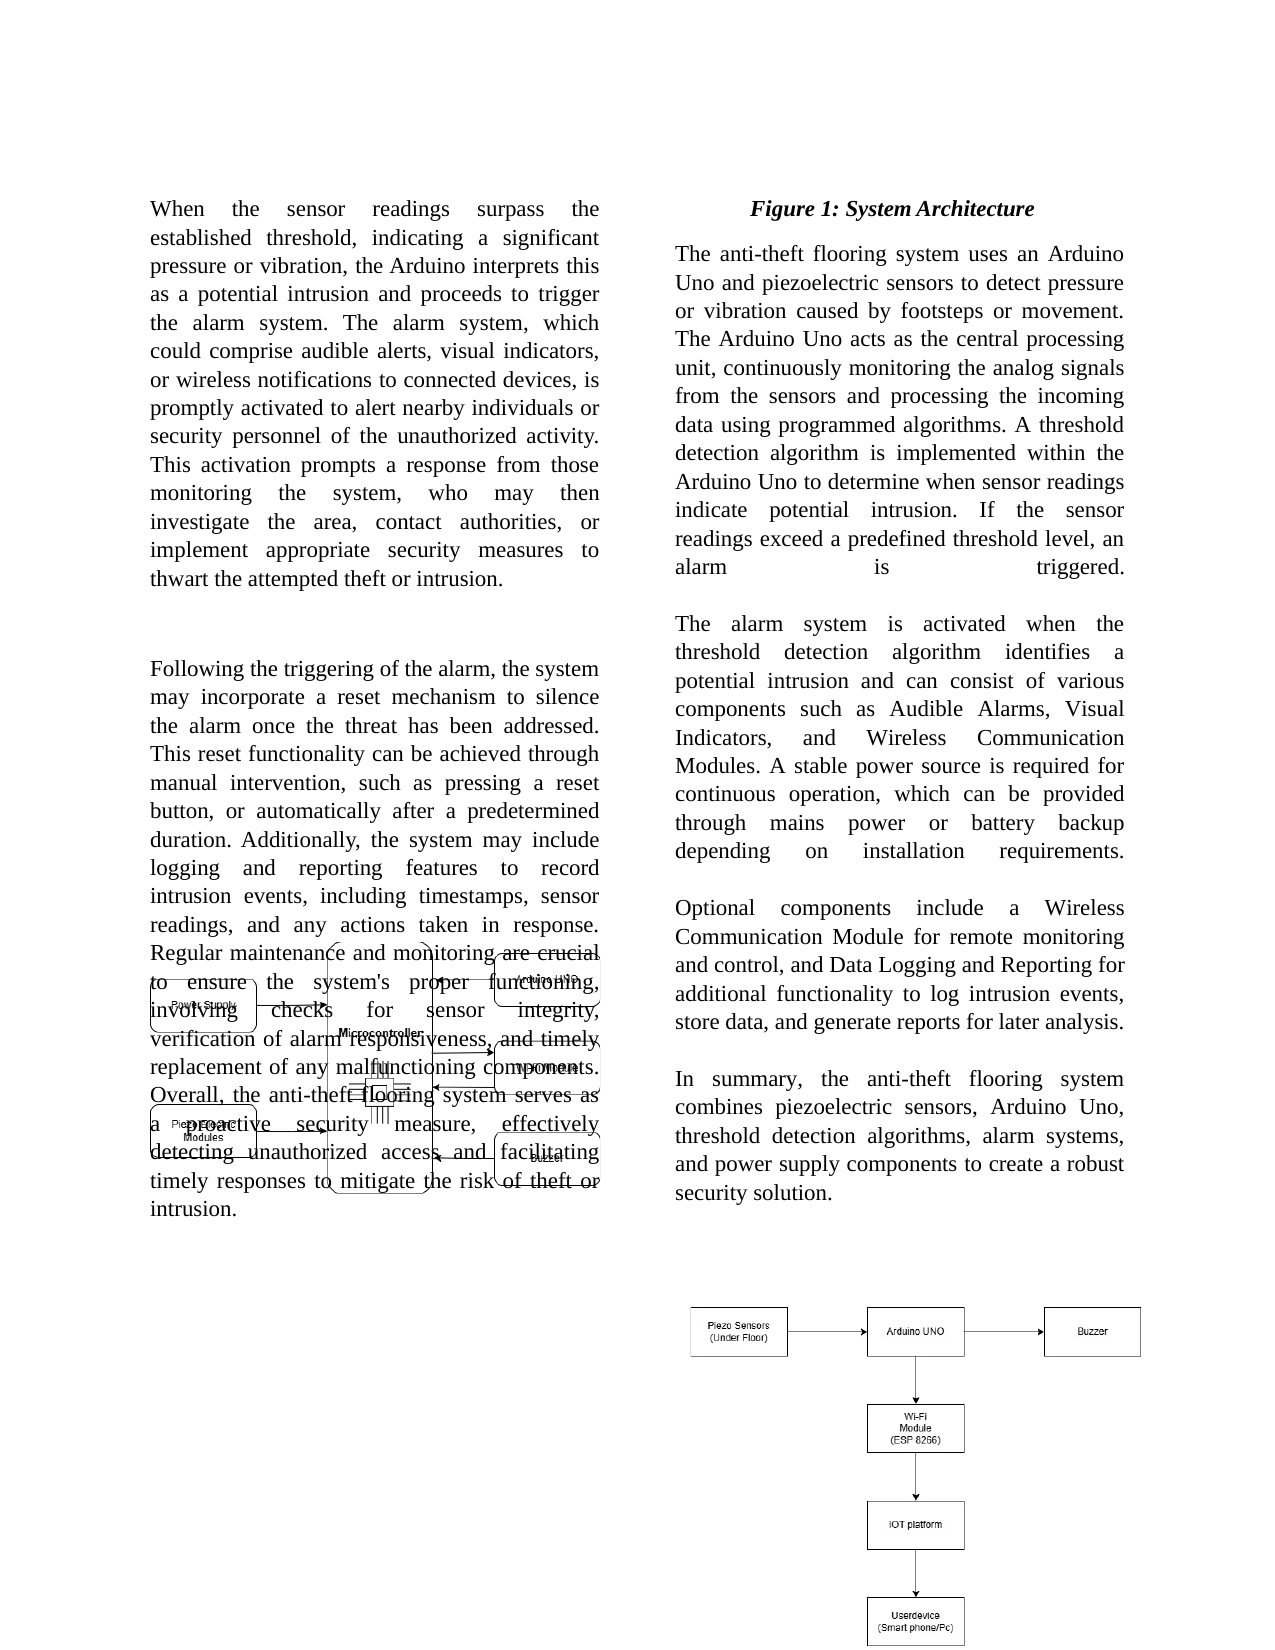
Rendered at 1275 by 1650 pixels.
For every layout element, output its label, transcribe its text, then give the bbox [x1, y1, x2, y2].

text Following the triggering of the alarm, the system may incorporate a reset mechanism to silence the alarm once the threat has been addressed. This reset functionality can be achieved through manual intervention, such as pressing a reset button, or automatically after a predetermined duration. Additionally, the system may include logging and reporting features to record intrusion events, including timestamps, sensor readings, and any actions taken in response. Regular maintenance and monitoring are crucial to ensure the system's proper functioning, involving checks for sensor integrity, verification of alarm responsiveness, and timely replacement of any malfunctioning components. Overall, the anti-theft flooring system serves as a proactive security measure, effectively detecting unauthorized access and facilitating timely responses to mitigate the risk of theft or intrusion. [150, 655, 600, 1222]
list Figure 1: System Architecture [750, 195, 1125, 221]
text The anti-theft flooring system uses an Arduino Uno and piezoelectric sensors to detect pressure or vibration caused by footsteps or movement. The Arduino Uno acts as the central processing unit, continuously monitoring the analog signals from the sensors and processing the incoming data using programmed algorithms. A threshold detection algorithm is implemented within the Arduino Uno to determine when sensor readings indicate potential intrusion. If the sensor readings exceed a predefined threshold level, an alarm is triggered. The alarm system is activated when the threshold detection algorithm identifies a potential intrusion and can consist of various components such as Audible Alarms, Visual Indicators, and Wireless Communication Modules. A stable power source is required for continuous operation, which can be provided through mains power or battery backup depending on installation requirements. Optional components include a Wireless Communication Module for remote monitoring and control, and Data Logging and Reporting for additional functionality to log intrusion events, store data, and generate reports for later analysis. In summary, the anti-theft flooring system combines piezoelectric sensors, Arduino Uno, threshold detection algorithms, alarm systems, and power supply components to create a robust security solution. [675, 240, 1125, 1205]
picture [690, 1307, 1141, 1646]
text When the sensor readings surpass the established threshold, indicating a significant pressure or vibration, the Arduino interprets this as a potential intrusion and proceeds to trigger the alarm system. The alarm system, which could comprise audible alerts, visual indicators, or wireless notifications to connected devices, is promptly activated to alert nearby individuals or security personnel of the unauthorized activity. This activation prompts a response from those monitoring the system, who may then investigate the area, contact authorities, or implement appropriate security measures to thwart the attempted theft or intrusion. [150, 195, 600, 591]
